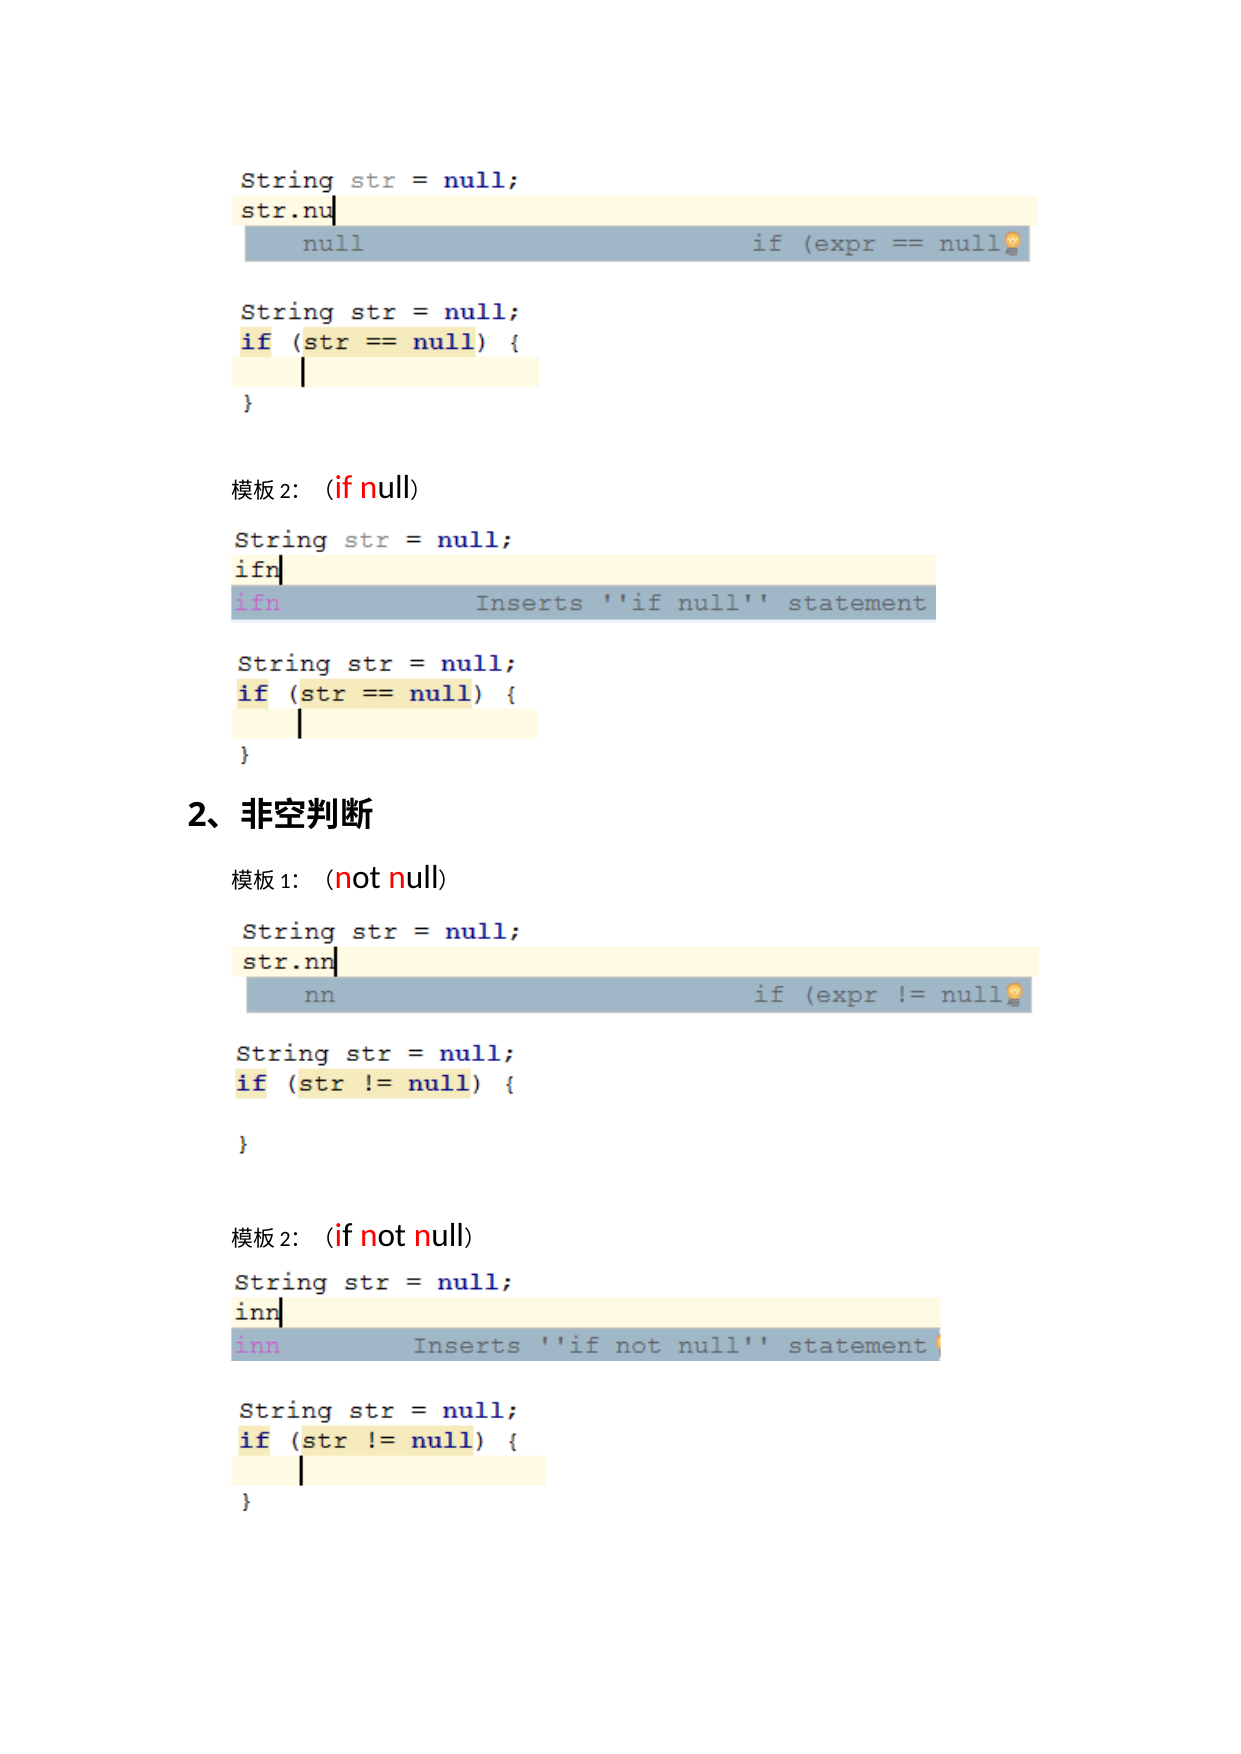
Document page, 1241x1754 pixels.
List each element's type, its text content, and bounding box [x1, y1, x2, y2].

picture [231, 162, 1038, 270]
picture [231, 1267, 941, 1361]
picture [231, 292, 539, 422]
picture [231, 909, 1039, 1018]
text 模板2：（if not null） [187, 1202, 1053, 1267]
picture [231, 1397, 546, 1519]
text 模板1：（not null） [231, 844, 1053, 909]
picture [231, 649, 538, 769]
subtitle 2、非空判断 [187, 779, 1053, 844]
picture [231, 519, 936, 623]
text 模板2：（if null） [187, 454, 1053, 519]
picture [231, 1039, 535, 1160]
